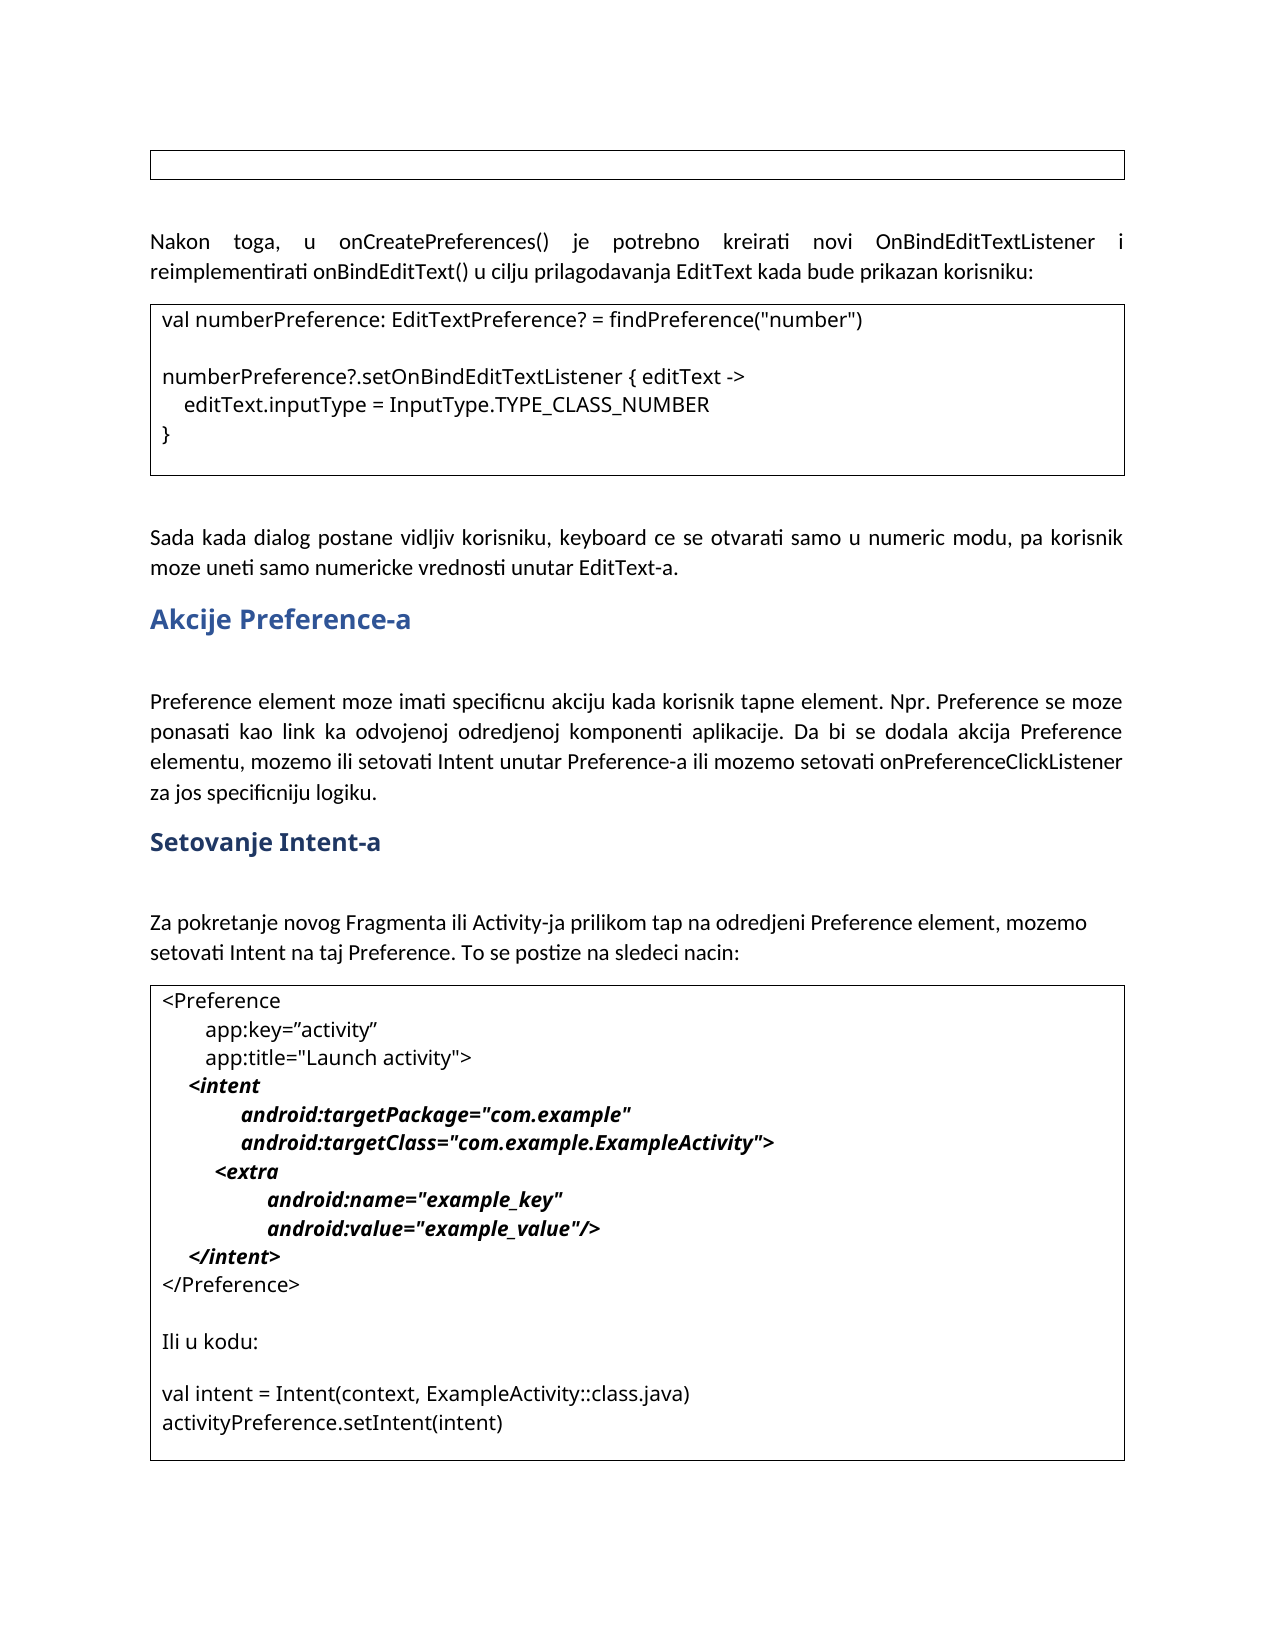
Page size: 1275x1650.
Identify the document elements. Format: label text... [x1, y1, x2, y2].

table_header val numberPreference: EditTextPreference? = findPreference("number") numberPreference?.setOnBindEditTextListener { editText -> editText.inputType = InputType.TYPE_CLASS_NUMBER } [151, 305, 1124, 475]
table_header <Preference app:key=”activity” app:title="Launch activity"> <intent android:targetPackage="com.example" android:targetClass="com.example.ExampleActivity"> <extra android:name="example_key" android:value="example_value"/> </intent> </Preference> Ili u kodu: val intent = Intent(context, ExampleActivity::class.java) activityPreference.setIntent(intent) [151, 986, 1124, 1460]
text Za pokretanje novog Fragmenta ili Activity-ja prilikom tap na odredjeni Preference element, mozemo setovati Intent na taj Preference. To se postize na sledeci nacin: [150, 908, 1125, 966]
subtitle Setovanje Intent-a [150, 824, 1125, 858]
text Sada kada dialog postane vidljiv korisniku, keyboard ce se otvarati samo u numeric modu, pa korisnik moze uneti samo numericke vrednosti unutar EditText-a. [150, 523, 1125, 581]
subtitle Akcije Preference-a [150, 600, 1125, 637]
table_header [151, 151, 1124, 179]
text Nakon toga, u onCreatePreferences() je potrebno kreirati novi OnBindEditTextListener i reimplementirati onBindEditText() u cilju prilagodavanja EditText kada bude prikazan korisniku: [150, 227, 1125, 285]
text Preference element moze imati specificnu akciju kada korisnik tapne element. Npr. Preference se moze ponasati kao link ka odvojenoj odredjenoj komponenti aplikacije. Da bi se dodala akcija Preference elementu, mozemo ili setovati Intent unutar Preference-a ili mozemo setovati onPreferenceClickListener za jos specificniju logiku. [150, 687, 1125, 806]
